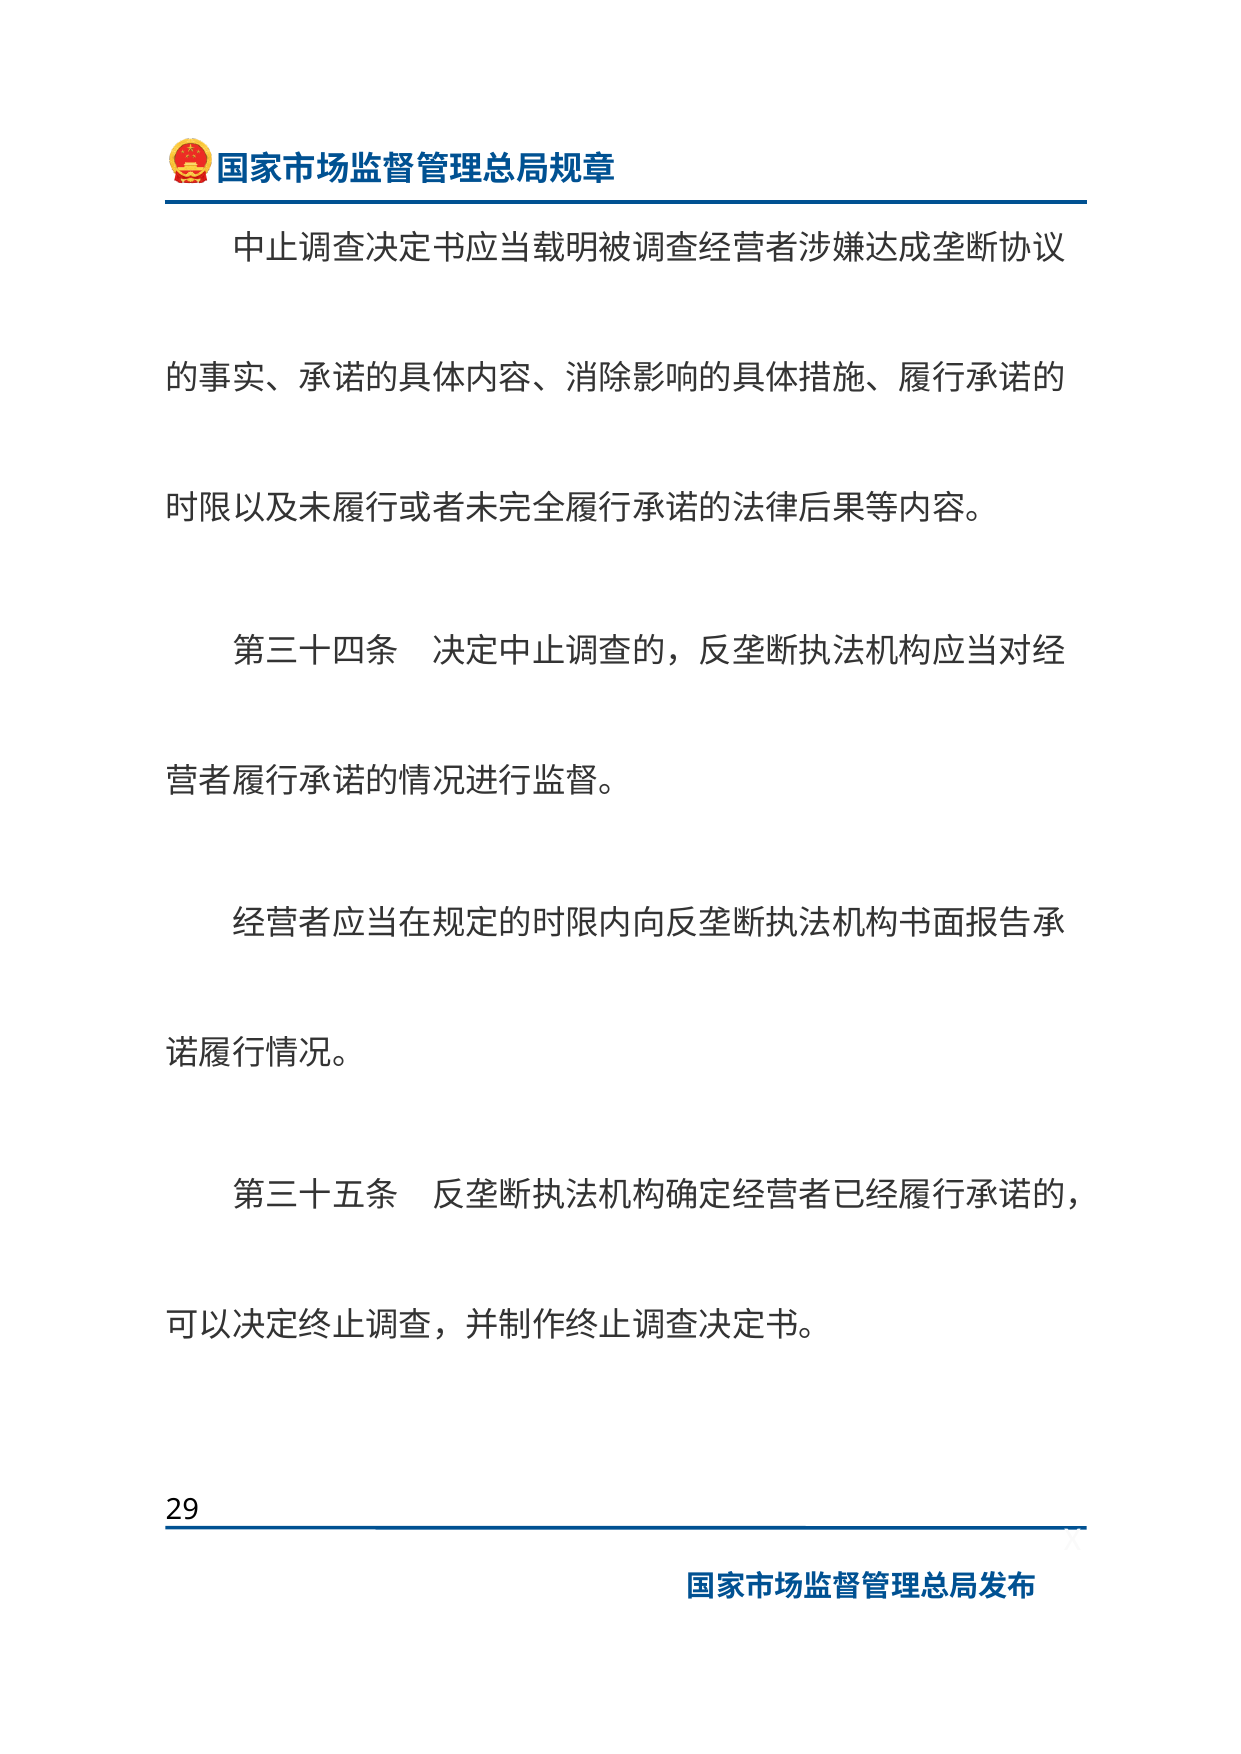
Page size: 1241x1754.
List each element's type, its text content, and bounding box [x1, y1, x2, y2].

text 经营者应当在规定的时限内向反垄断执法机构书面报告承诺履行情况。 [165, 887, 1087, 1082]
text 第三十四条 决定中止调查的，反垄断执法机构应当对经营者履行承诺的情况进行监督。 [165, 615, 1087, 810]
text 中止调查决定书应当载明被调查经营者涉嫌达成垄断协议的事实、承诺的具体内容、消除影响的具体措施、履行承诺的时限以及未履行或者未完全履行承诺的法律后果等内容。 [165, 213, 1087, 538]
picture [165, 136, 216, 187]
text 第三十五条 反垄断执法机构确定经营者已经履行承诺的，可以决定终止调查，并制作终止调查决定书。 [165, 1160, 1087, 1355]
